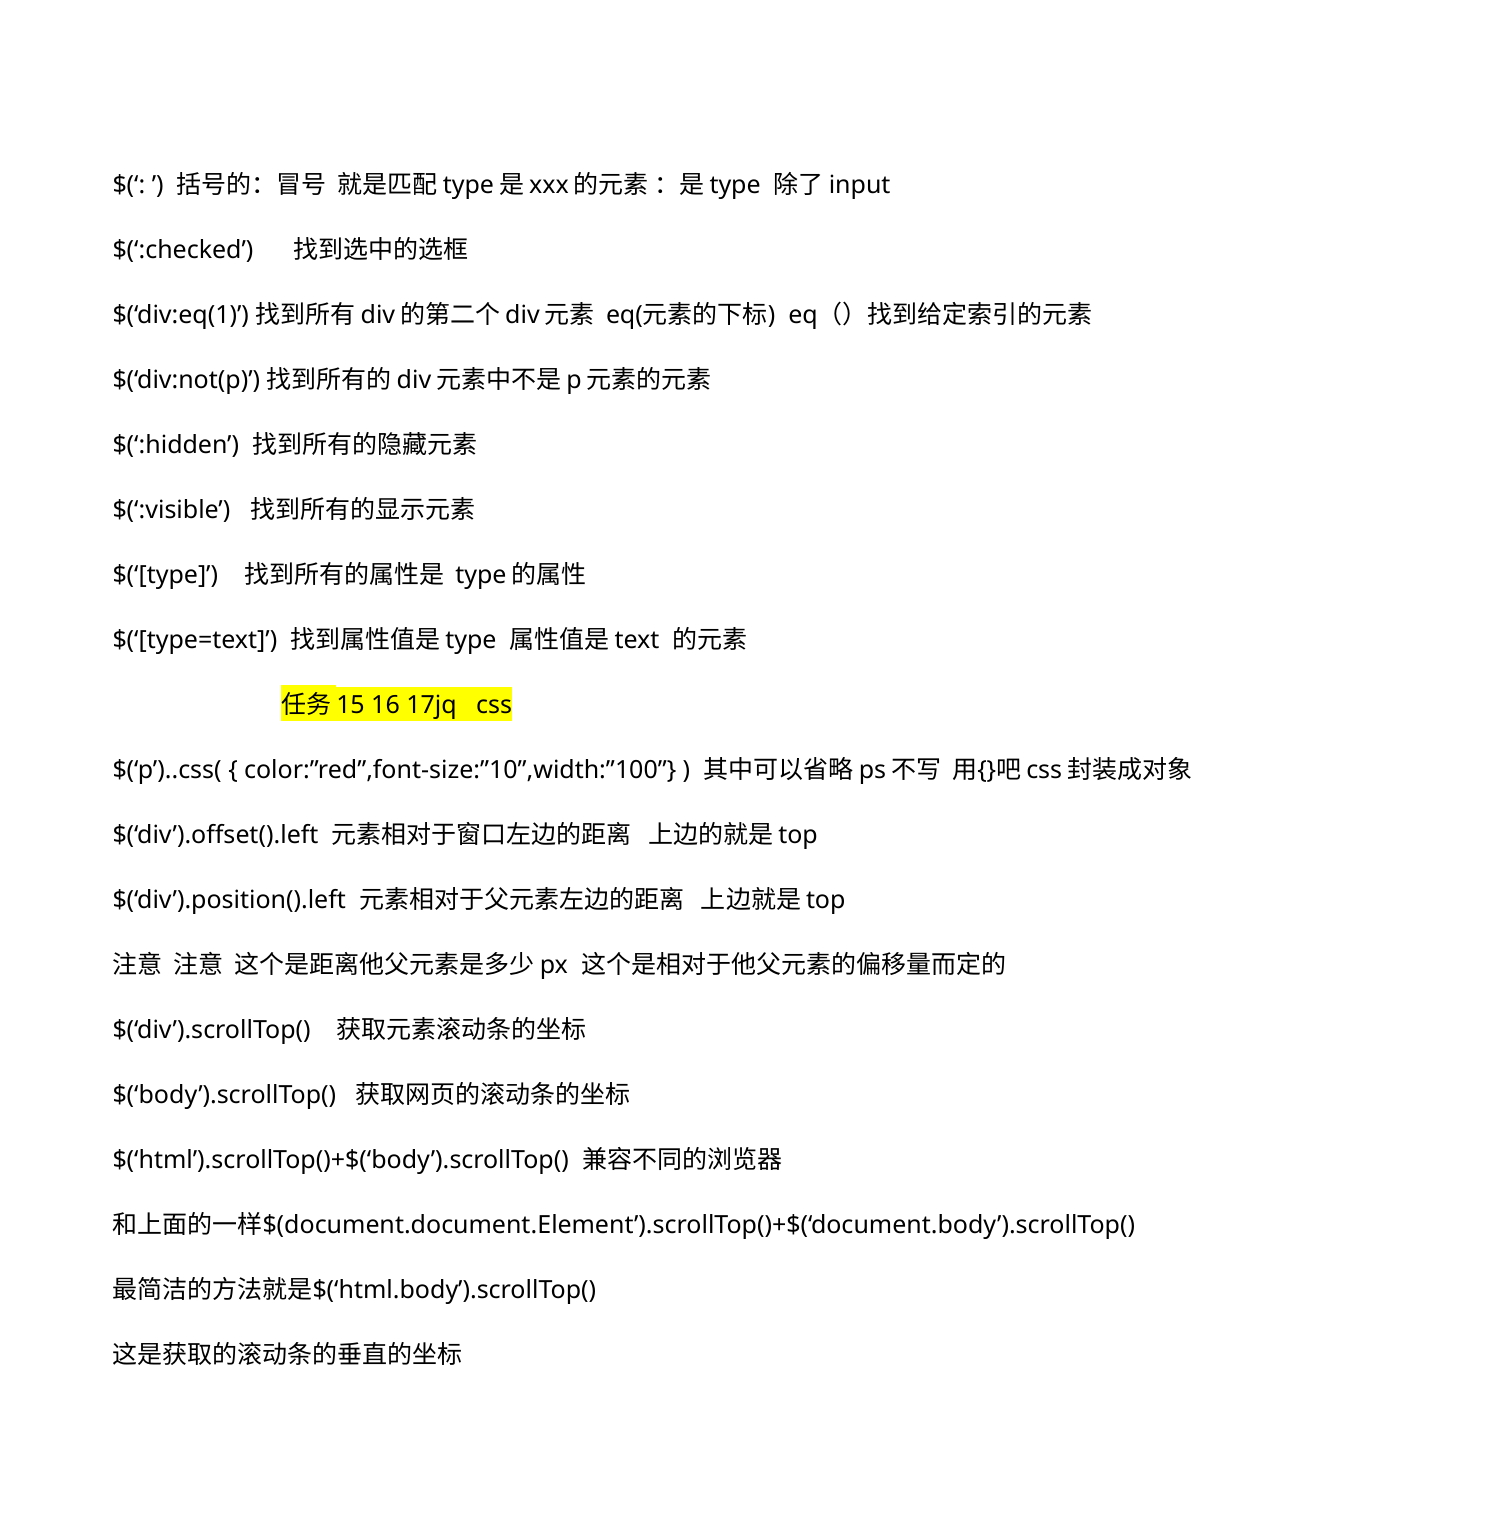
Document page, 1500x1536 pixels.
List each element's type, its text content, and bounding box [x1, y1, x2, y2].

text $(‘div’).scrollTop() 获取元素滚动条的坐标 [112, 995, 1388, 1060]
text 和上面的一样$(document.document.Element’).scrollTop()+$(‘document.body’).scrollTop() [112, 1190, 1388, 1255]
text $(‘div’).position().left 元素相对于父元素左边的距离 上边就是top [112, 865, 1388, 930]
text $(‘[type=text]’) 找到属性值是type 属性值是text 的元素 [112, 605, 1388, 670]
text $(‘div:not(p)’) 找到所有的div元素中不是p元素的元素 [112, 345, 1388, 410]
text $(‘:hidden’) 找到所有的隐藏元素 [112, 410, 1388, 475]
text 最简洁的方法就是$(‘html.body’).scrollTop() [112, 1255, 1388, 1320]
text $(‘p’)..css( { color:”red”,font-size:”10”,width:”100”} ) 其中可以省略ps不写 用{}吧css封装成对象 [112, 735, 1388, 800]
text $(‘div:eq(1)’) 找到所有div的第二个div元素 eq(元素的下标) eq（）找到给定索引的元素 [112, 280, 1388, 345]
text $(‘: ’) 括号的：冒号 就是匹配type是xxx的元素 ：是type 除了input [112, 150, 1388, 215]
text $(‘div’).offset().left 元素相对于窗口左边的距离 上边的就是top [112, 800, 1388, 865]
text $(‘body’).scrollTop() 获取网页的滚动条的坐标 [112, 1060, 1388, 1125]
text $(‘:checked’) 找到选中的选框 [112, 215, 1388, 280]
text $(‘[type]’) 找到所有的属性是 type的属性 [112, 540, 1388, 605]
text $(‘html’).scrollTop()+$(‘body’).scrollTop() 兼容不同的浏览器 [112, 1125, 1388, 1190]
text 这是获取的滚动条的垂直的坐标 [112, 1320, 1388, 1385]
list 任务15 16 17jq css [281, 670, 1388, 735]
text $(‘:visible’) 找到所有的显示元素 [112, 475, 1388, 540]
text 注意 注意 这个是距离他父元素是多少px 这个是相对于他父元素的偏移量而定的 [112, 930, 1388, 995]
